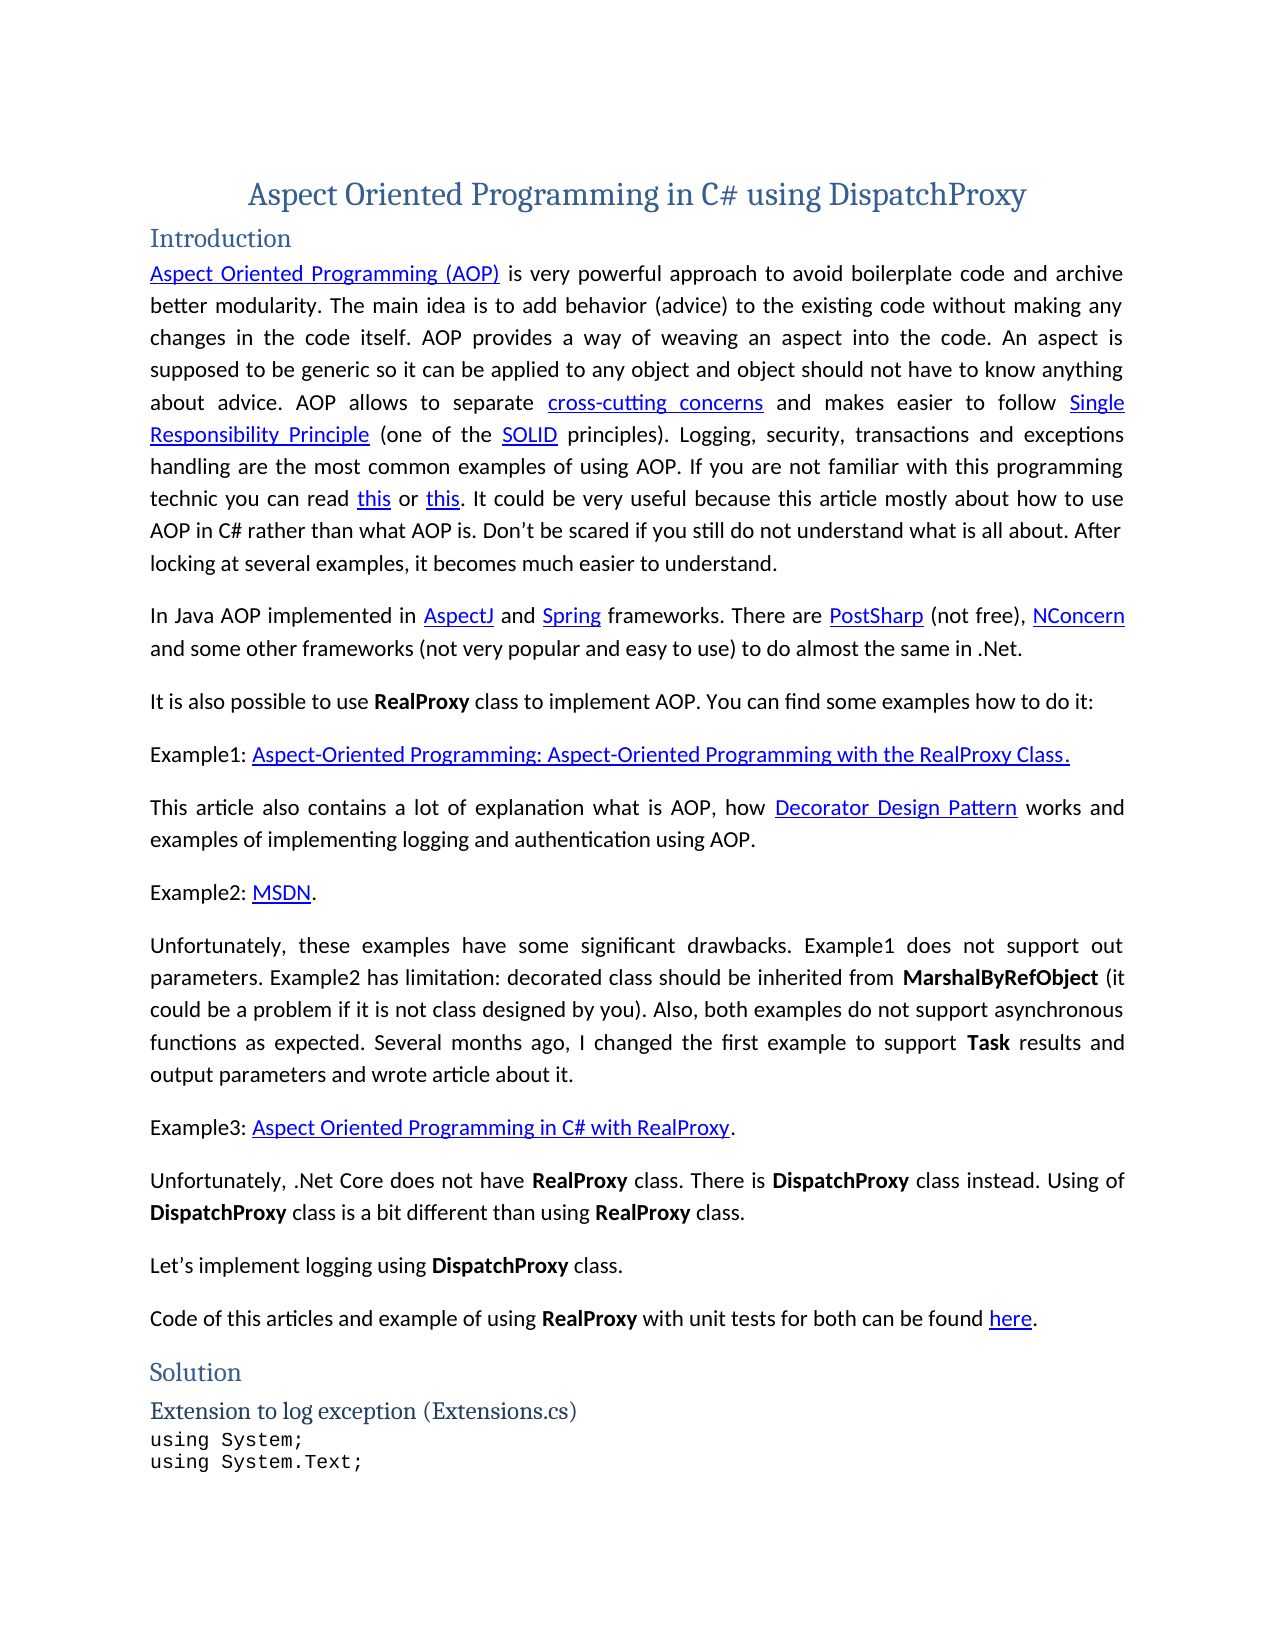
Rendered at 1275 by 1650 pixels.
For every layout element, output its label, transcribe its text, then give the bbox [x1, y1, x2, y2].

subtitle Solution [150, 1357, 1125, 1388]
subtitle Extension to log exception (Extensions.cs) [150, 1397, 1125, 1426]
text Let’s implement logging using DispatchProxy class. [150, 1251, 1125, 1279]
text using System.Text; [150, 1452, 1125, 1475]
text Example1: Aspect-Oriented Programming: Aspect-Oriented Programming with the RealProxy Class. [150, 740, 1125, 768]
text Aspect Oriented Programming (AOP) is very powerful approach to avoid boilerplate code and archive better modularity. The main idea is to add behavior (advice) to the existing code without making any changes in the code itself. AOP provides a way of weaving an aspect into the code. An aspect is supposed to be generic so it can be applied to any object and object should not have to know anything about advice. AOP allows to separate cross-cutting concerns and makes easier to follow Single Responsibility Principle (one of the SOLID principles). Logging, security, transactions and exceptions handling are the most common examples of using AOP. If you are not familiar with this programming technic you can read this or this. It could be very useful because this article mostly about how to use AOP in C# rather than what AOP is. Don’t be scared if you still do not understand what is all about. After locking at several examples, it becomes much easier to understand. [150, 259, 1125, 577]
text using System; [150, 1430, 1125, 1452]
text Unfortunately, .Net Core does not have RealProxy class. There is DispatchProxy class instead. Using of DispatchProxy class is a bit different than using RealProxy class. [150, 1166, 1125, 1226]
text It is also possible to use RealProxy class to implement AOP. You can find some examples how to do it: [150, 687, 1125, 715]
text Example3: Aspect Oriented Programming in C# with RealProxy. [150, 1113, 1125, 1141]
text Code of this articles and example of using RealProxy with unit tests for both can be found here. [150, 1304, 1125, 1332]
text Example2: MSDN. [150, 878, 1125, 906]
text Unfortunately, these examples have some significant drawbacks. Example1 does not support out parameters. Example2 has limitation: decorated class should be inherited from MarshalByRefObject (it could be a problem if it is not class designed by you). Also, both examples do not support asynchronous functions as expected. Several months ago, I changed the first example to support Task results and output parameters and wrote article about it. [150, 931, 1125, 1088]
subtitle Aspect Oriented Programming in C# using DispatchProxy [150, 175, 1125, 213]
subtitle Introduction [150, 223, 1125, 254]
text In Java AOP implemented in AspectJ and Spring frameworks. There are PostSharp (not free), NConcern and some other frameworks (not very popular and easy to use) to do almost the same in .Net. [150, 602, 1125, 662]
text This article also contains a lot of explanation what is AOP, how Decorator Design Pattern works and examples of implementing logging and authentication using AOP. [150, 793, 1125, 853]
